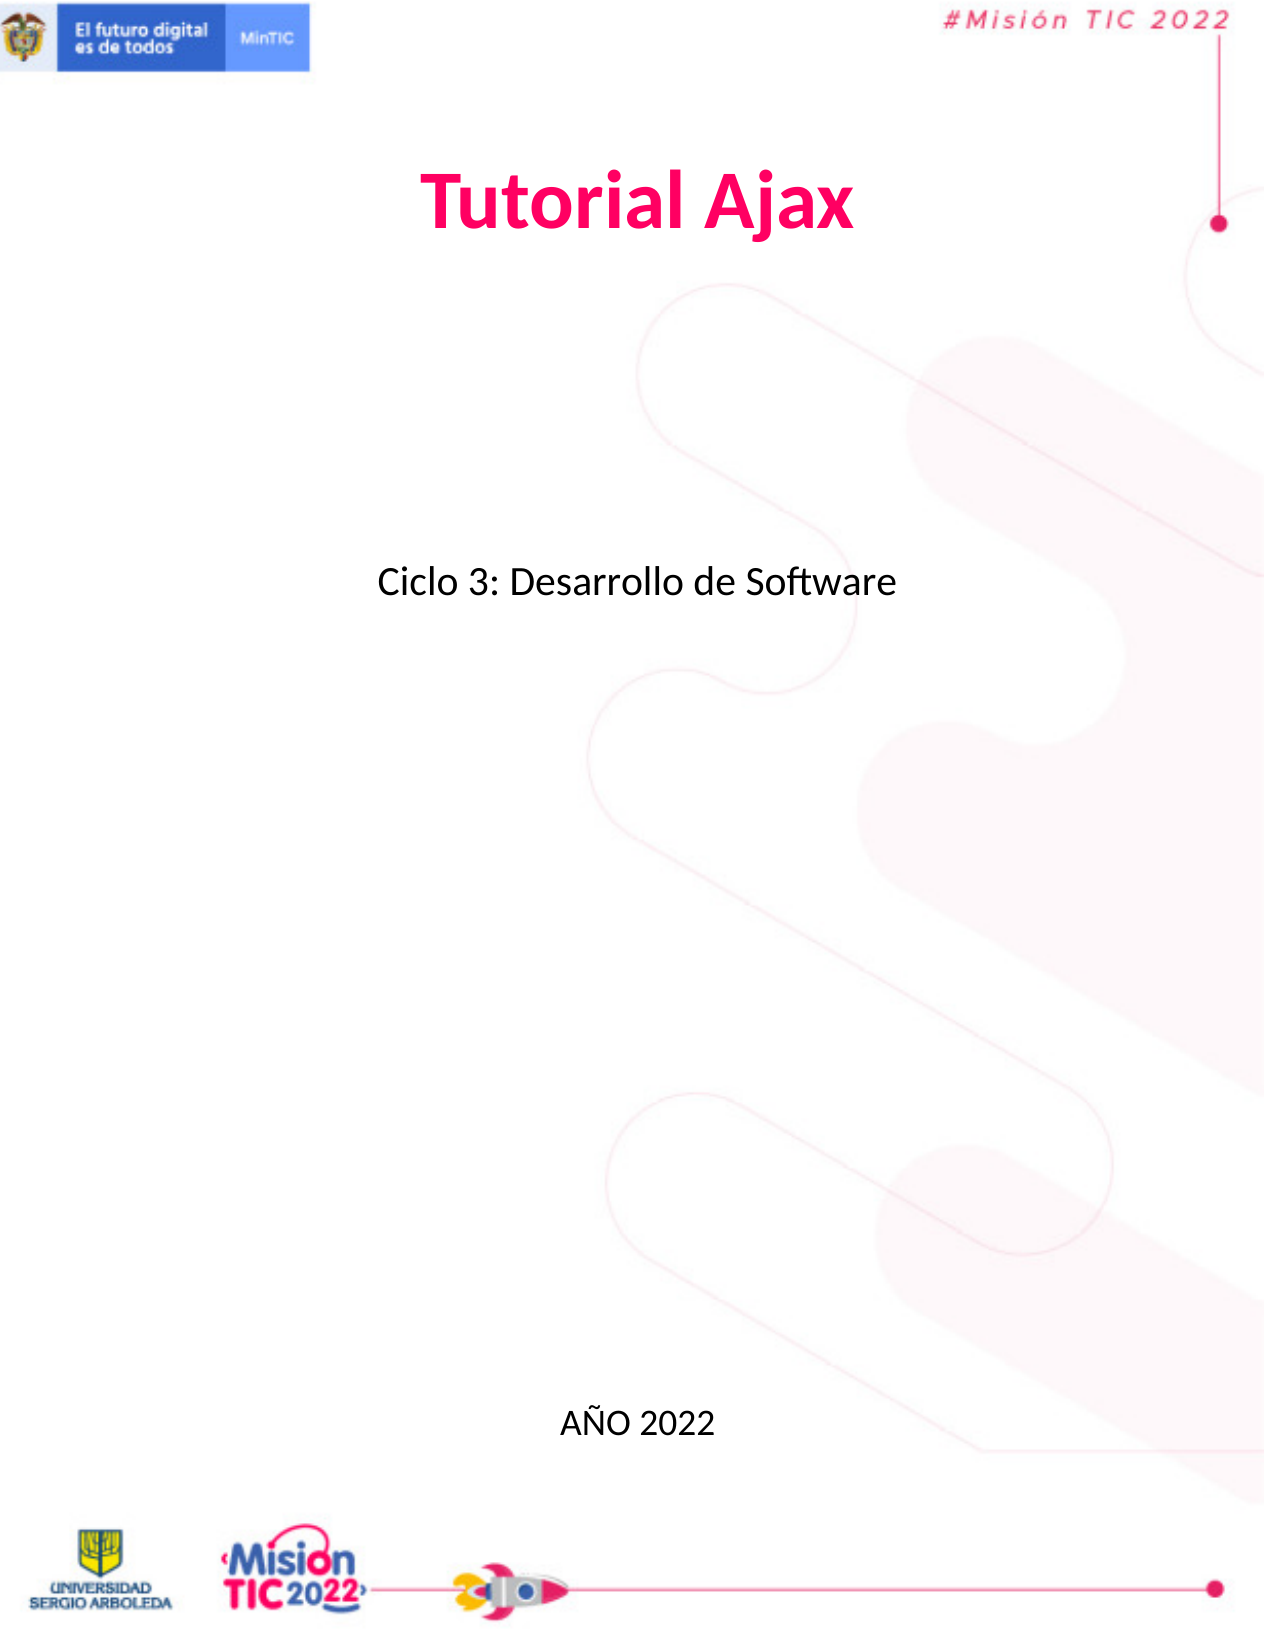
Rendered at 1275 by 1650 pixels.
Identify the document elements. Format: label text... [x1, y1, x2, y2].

text AÑO 2022 [177, 1398, 1098, 1444]
text Tutorial Ajax [177, 148, 1098, 249]
text Ciclo 3: Desarrollo de Software [177, 554, 1098, 605]
picture [0, 0, 1264, 1637]
